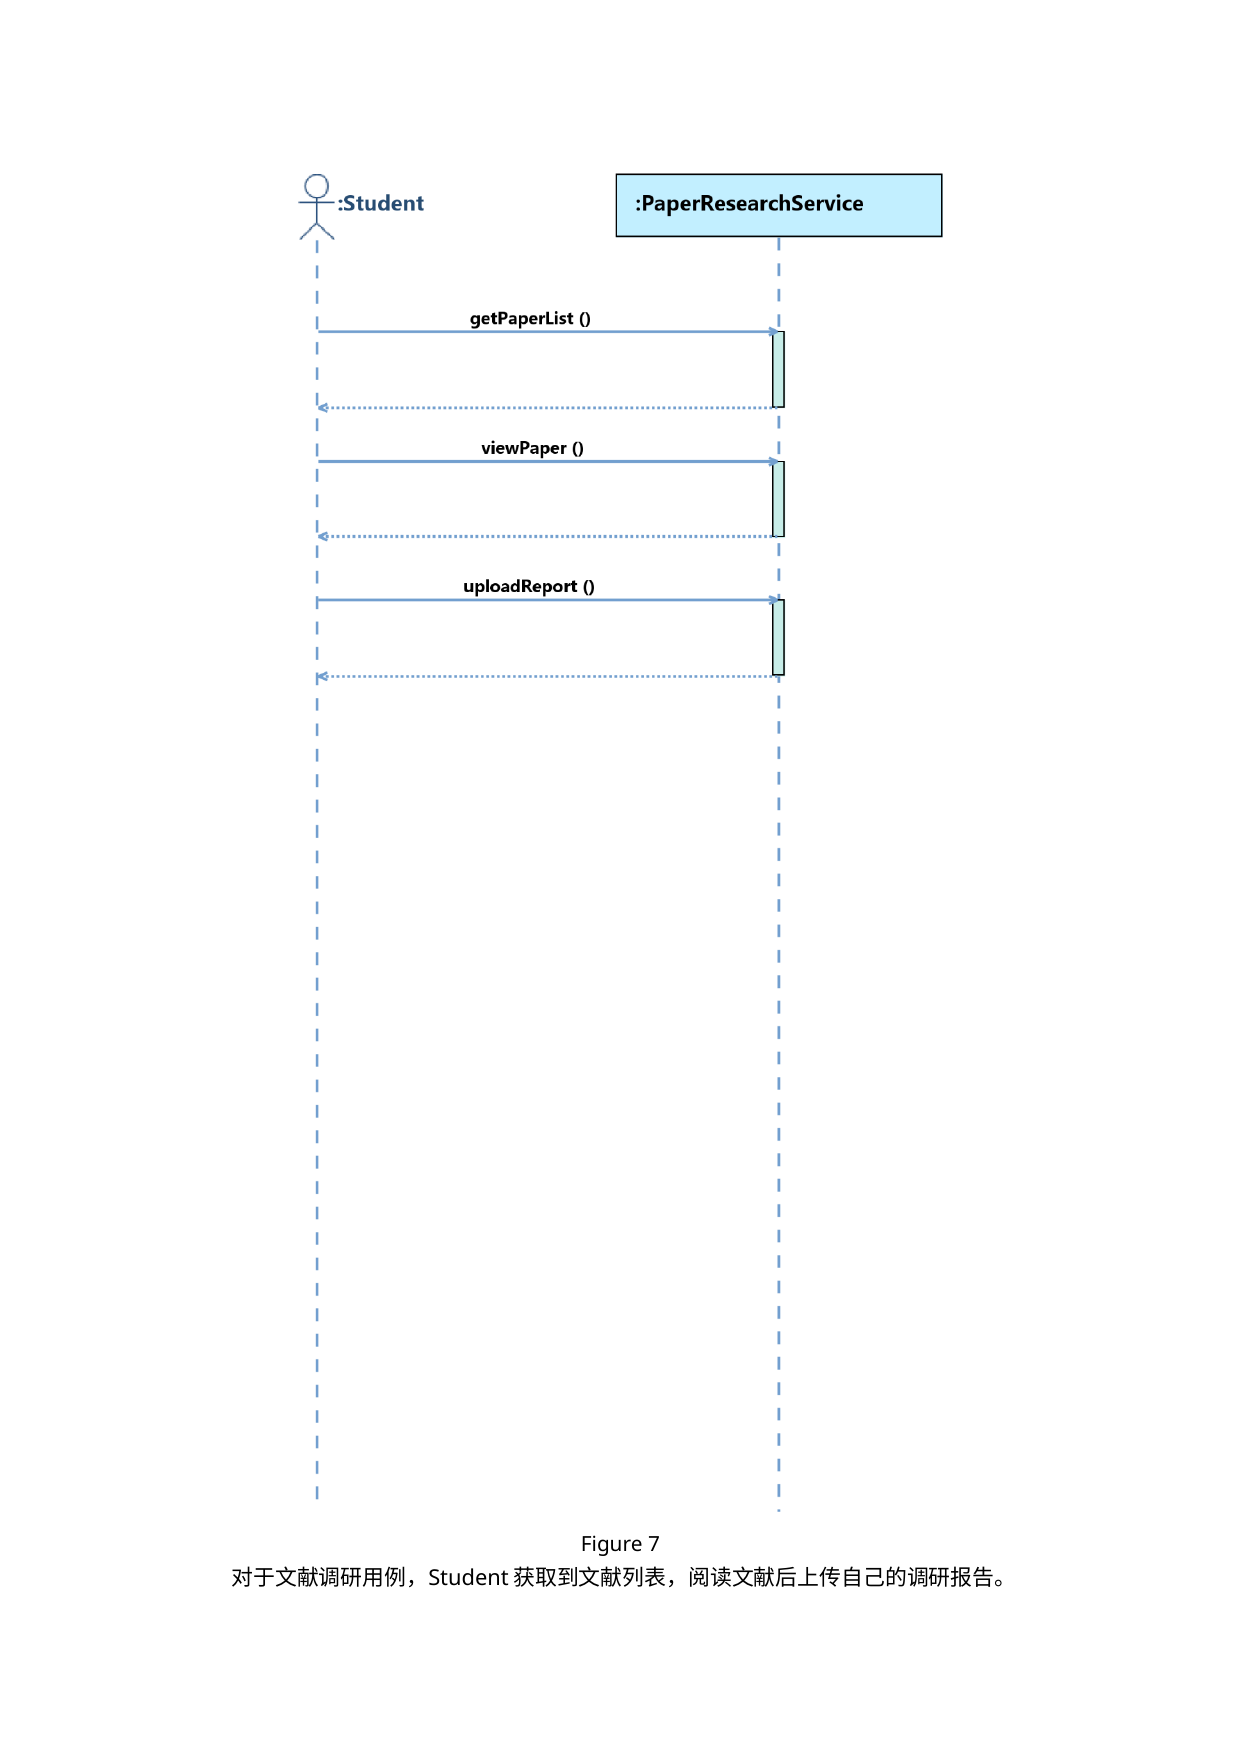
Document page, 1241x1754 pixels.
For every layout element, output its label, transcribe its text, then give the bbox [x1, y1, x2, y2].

text 对于文献调研用例，Student获取到文献列表，阅读文献后上传自己的调研报告。 [187, 1559, 1053, 1592]
picture [285, 162, 955, 1524]
